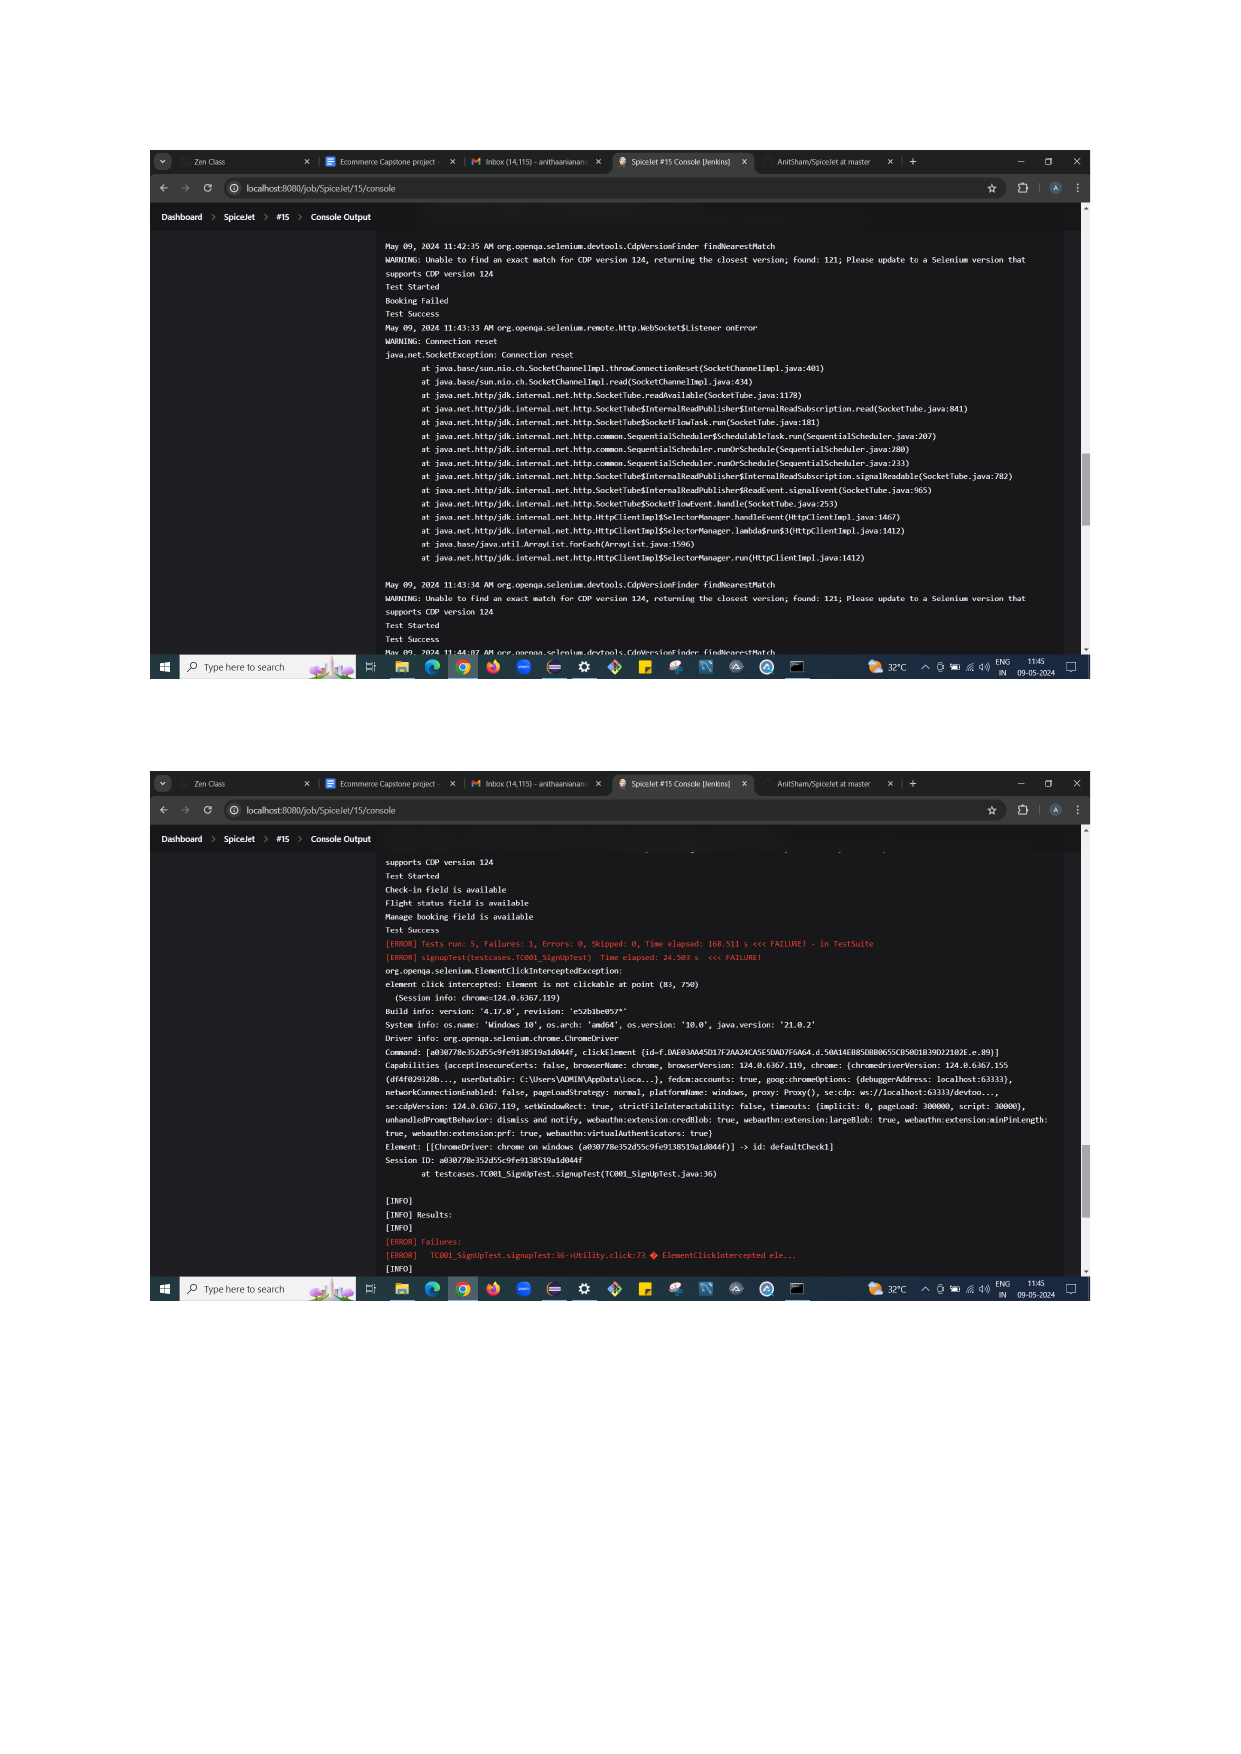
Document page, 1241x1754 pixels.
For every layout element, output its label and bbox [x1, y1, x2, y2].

picture [150, 771, 1091, 1301]
picture [150, 150, 1091, 679]
